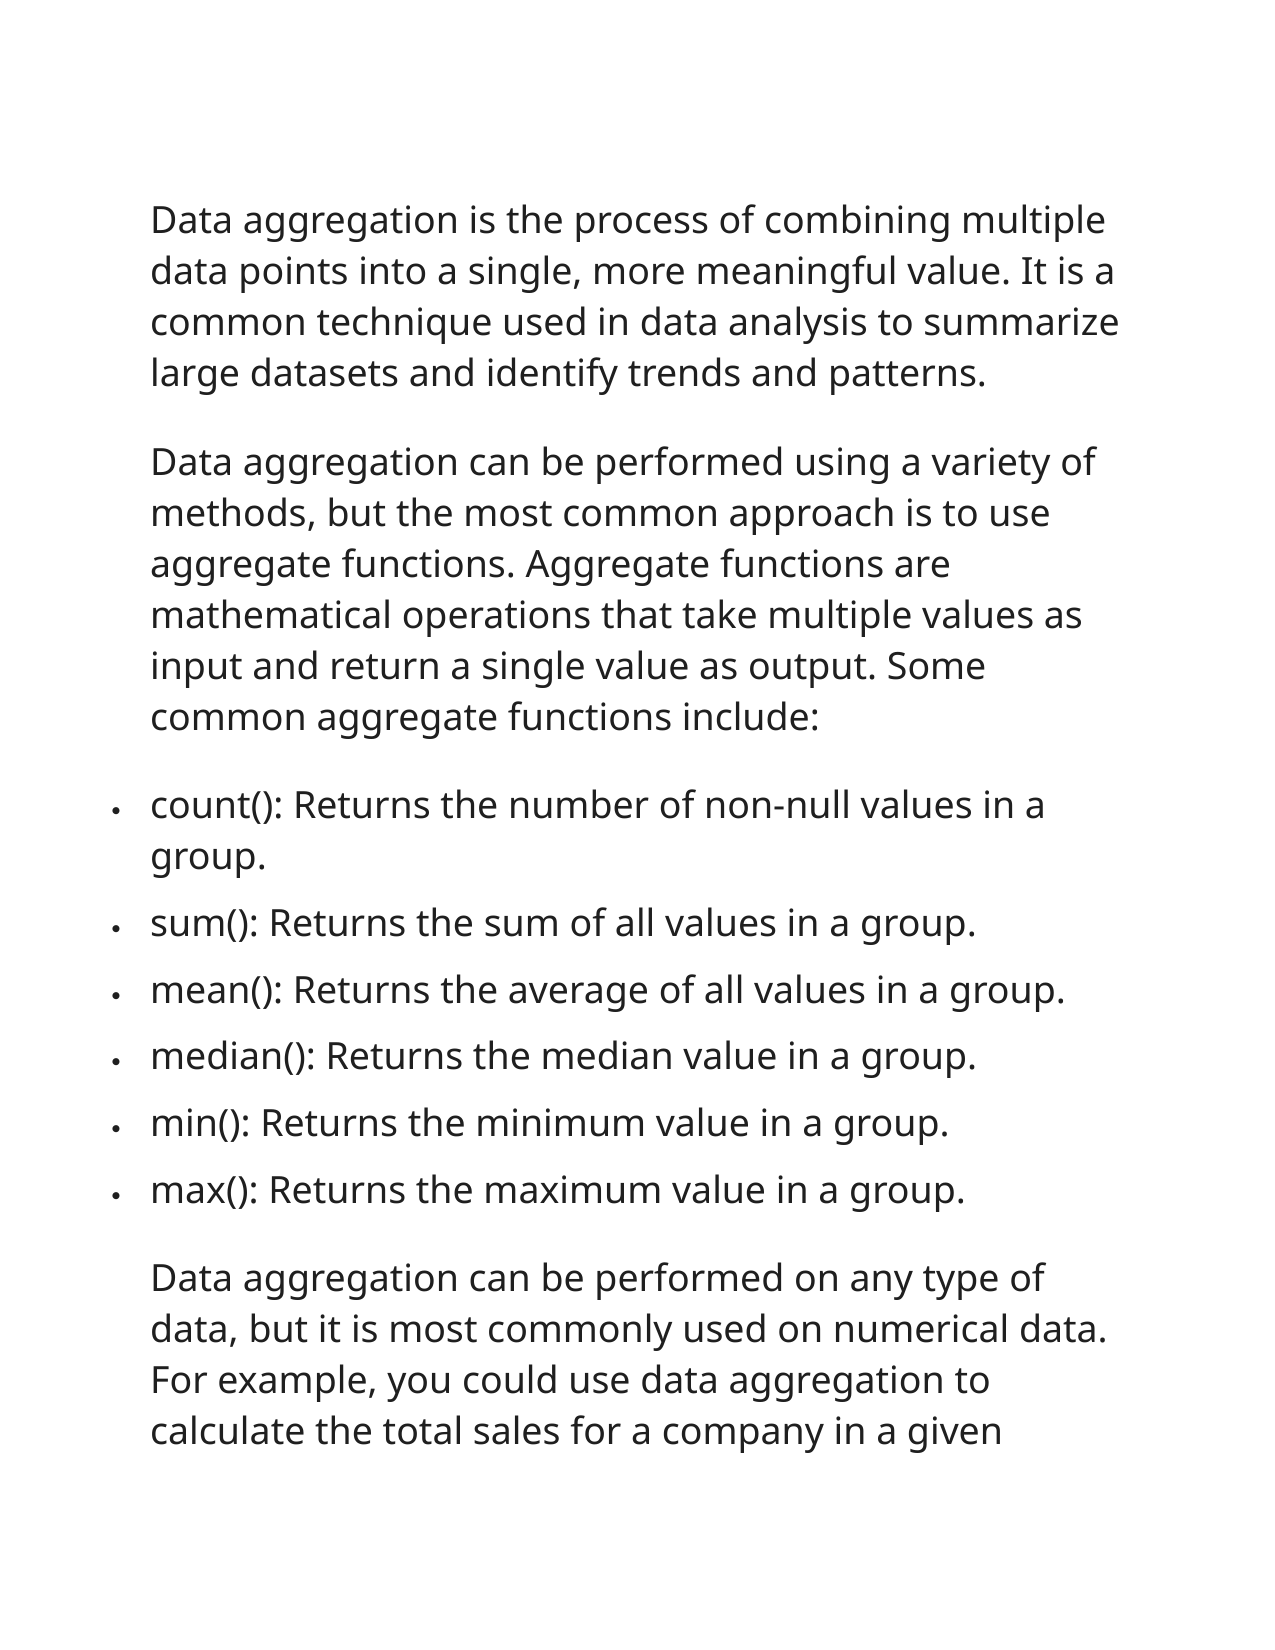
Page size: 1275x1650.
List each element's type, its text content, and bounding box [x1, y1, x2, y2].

text Data aggregation can be performed using a variety of methods, but the most common approach is to use aggregate functions. Aggregate functions are mathematical operations that take multiple values as input and return a single value as output. Some common aggregate functions include: [150, 435, 1125, 741]
list median(): Returns the median value in a group. [112, 1029, 1125, 1081]
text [150, 1251, 1125, 1456]
list mean(): Returns the average of all values in a group. [112, 963, 1125, 1014]
list max(): Returns the maximum value in a group. [112, 1163, 1125, 1214]
text Data aggregation is the process of combining multiple data points into a single, more meaningful value. It is a common technique used in data analysis to summarize large datasets and identify trends and patterns. [150, 193, 1125, 397]
list sum(): Returns the sum of all values in a group. [112, 896, 1125, 947]
list count(): Returns the number of non-null values in a group. [112, 778, 1125, 881]
list min(): Returns the minimum value in a group. [112, 1096, 1125, 1147]
